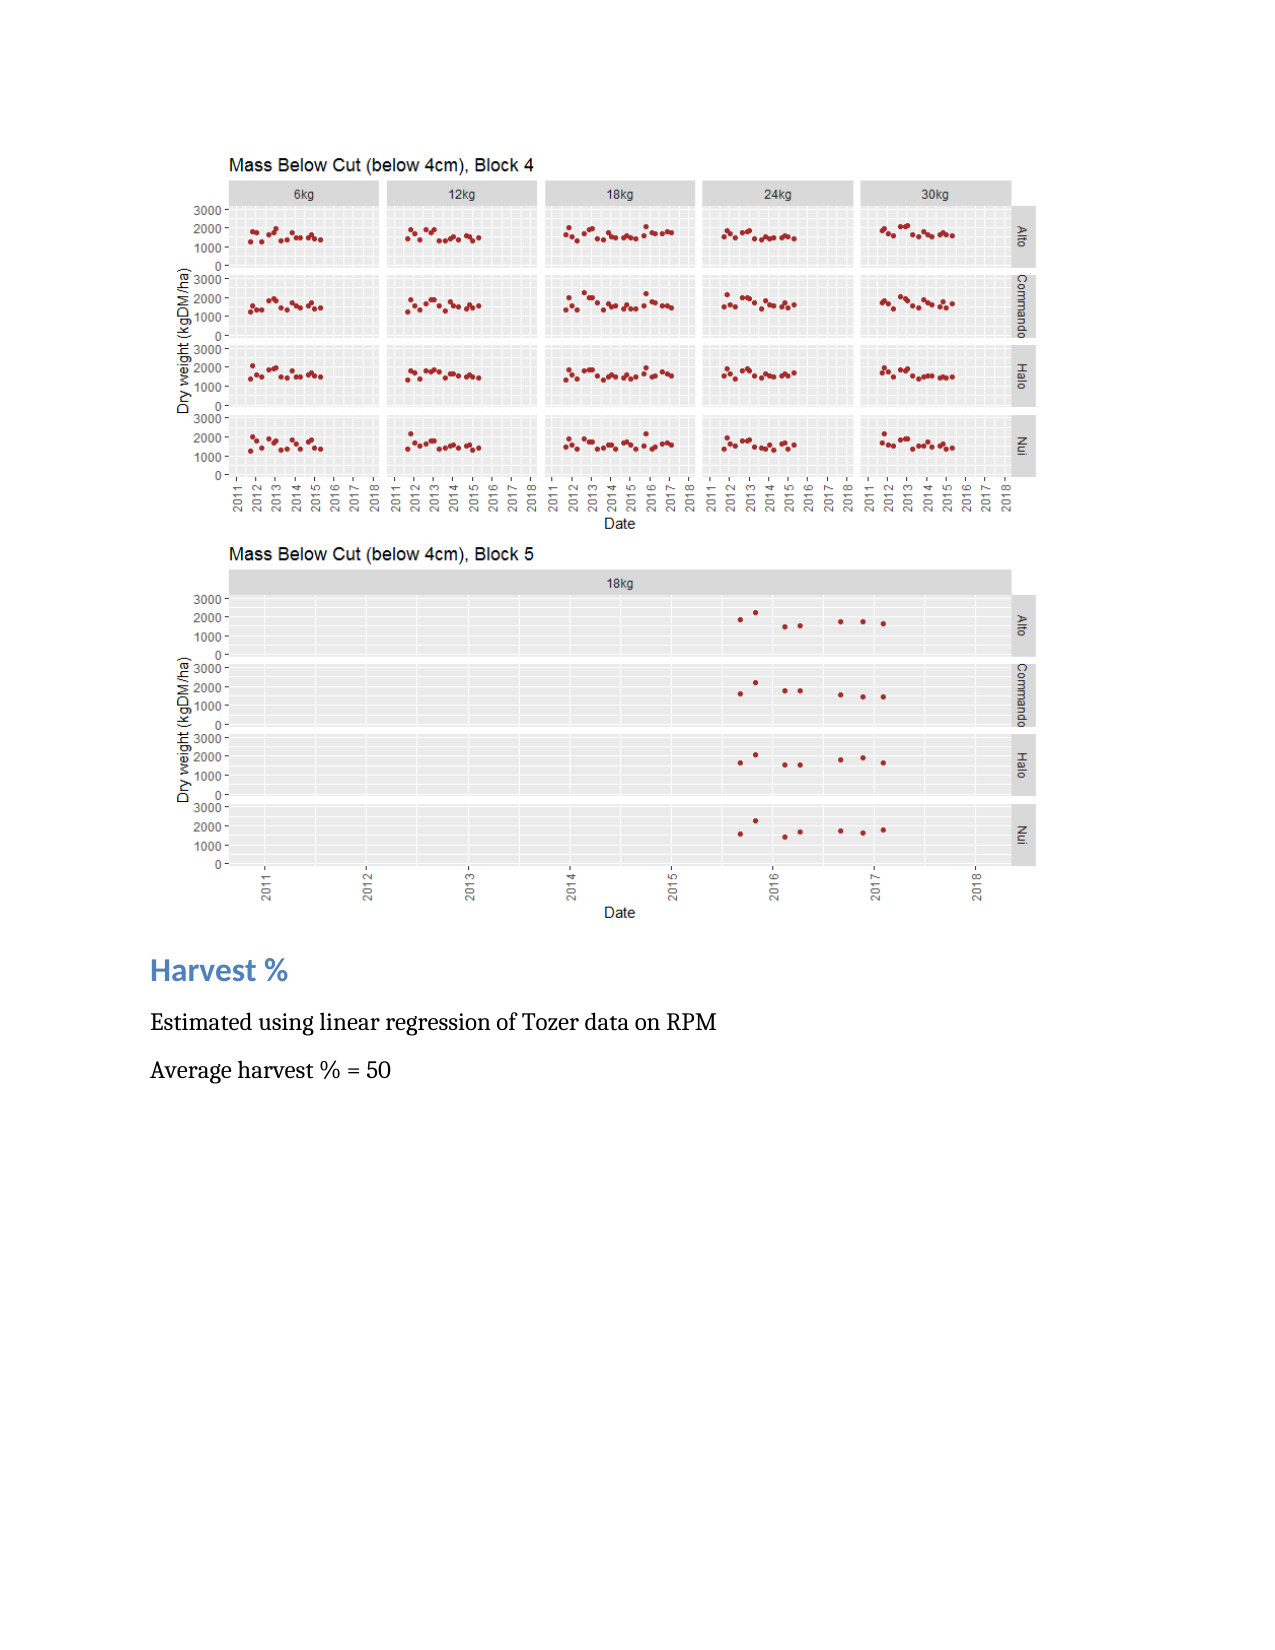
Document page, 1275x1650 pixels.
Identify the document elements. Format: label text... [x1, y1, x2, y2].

subtitle Harvest % [150, 948, 1125, 989]
picture [168, 150, 1044, 928]
text Estimated using linear regression of Tozer data on RPM [150, 1008, 1125, 1037]
text Average harvest % = 50 [150, 1056, 1125, 1084]
